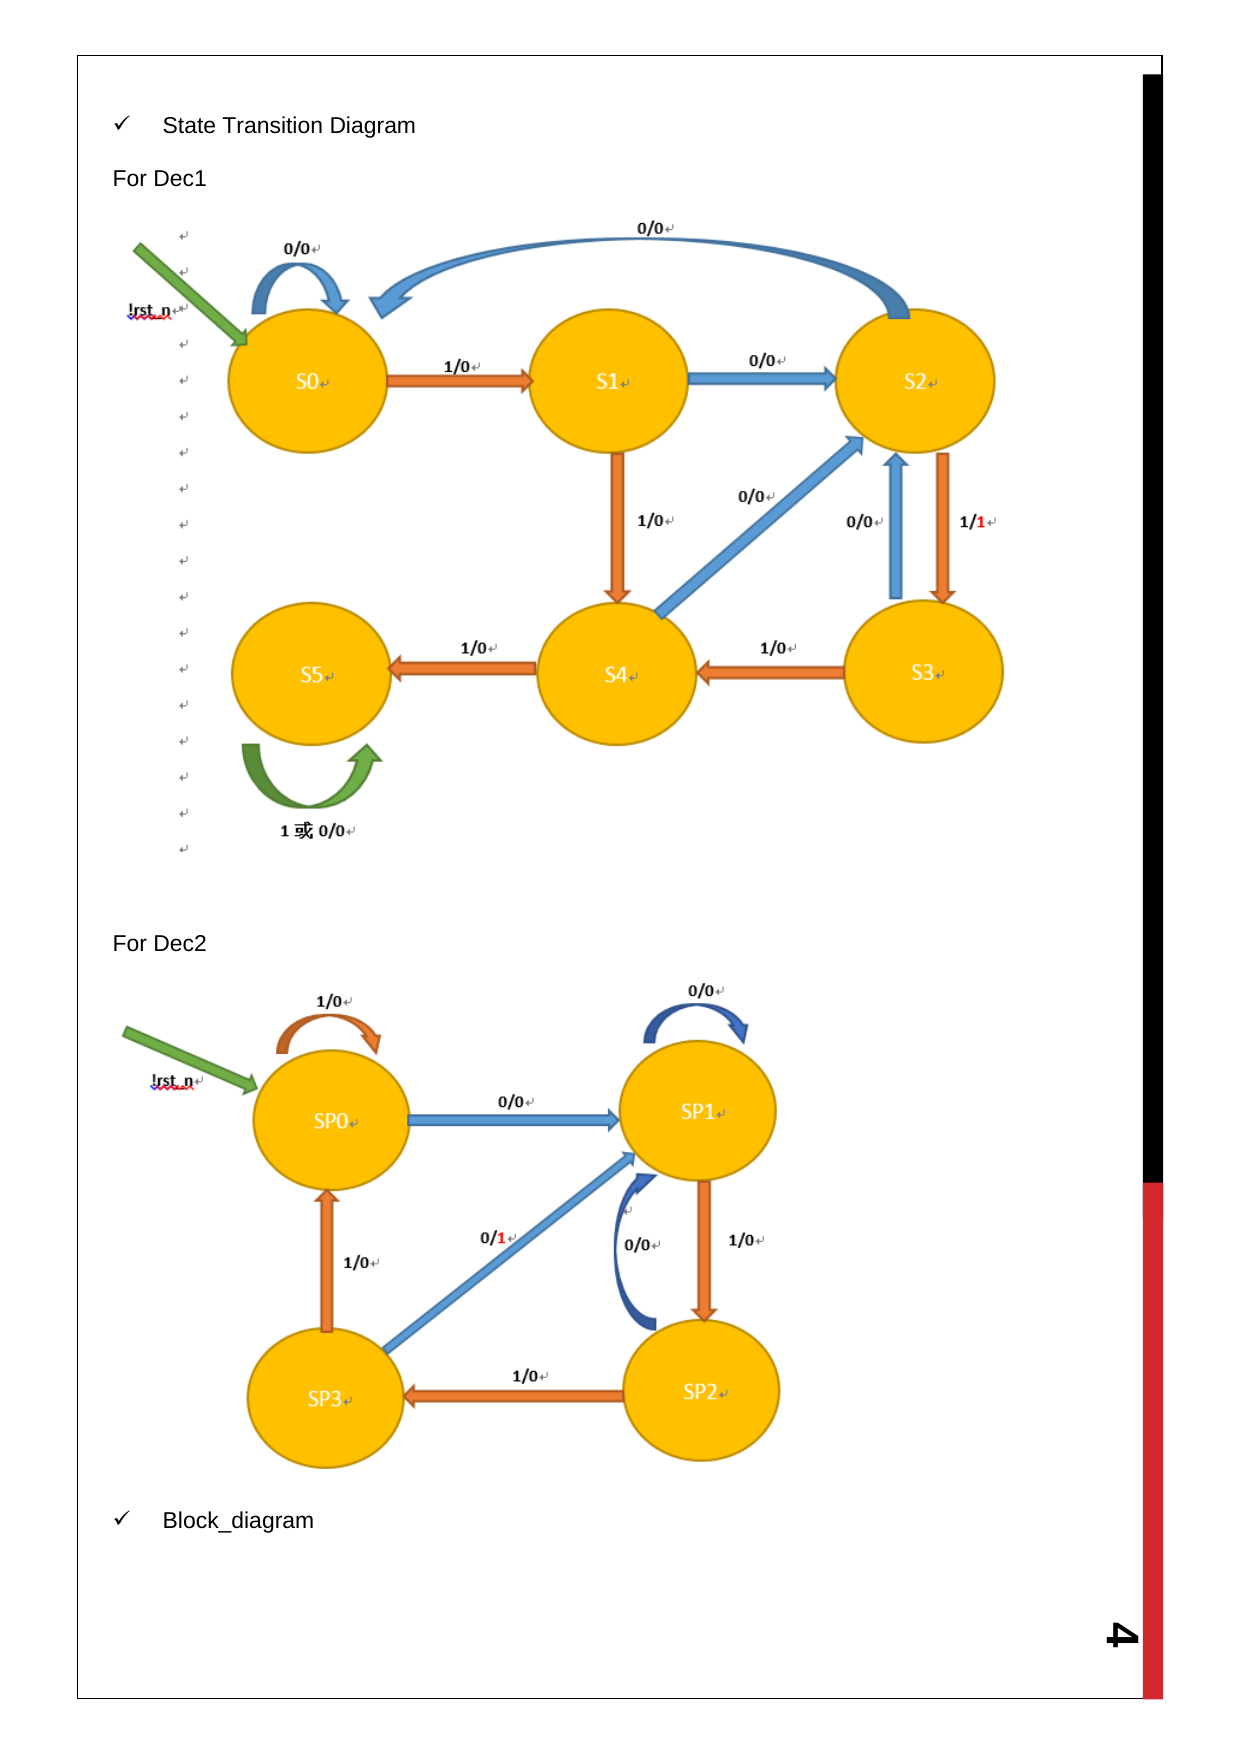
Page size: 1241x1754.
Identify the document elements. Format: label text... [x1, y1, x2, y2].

list Block_diagram [112, 1507, 1128, 1534]
text For Dec1 [112, 165, 1128, 191]
text For Dec2 [112, 930, 1128, 956]
picture [112, 982, 810, 1482]
list State Transition Diagram [112, 112, 1128, 139]
picture [112, 217, 1039, 852]
